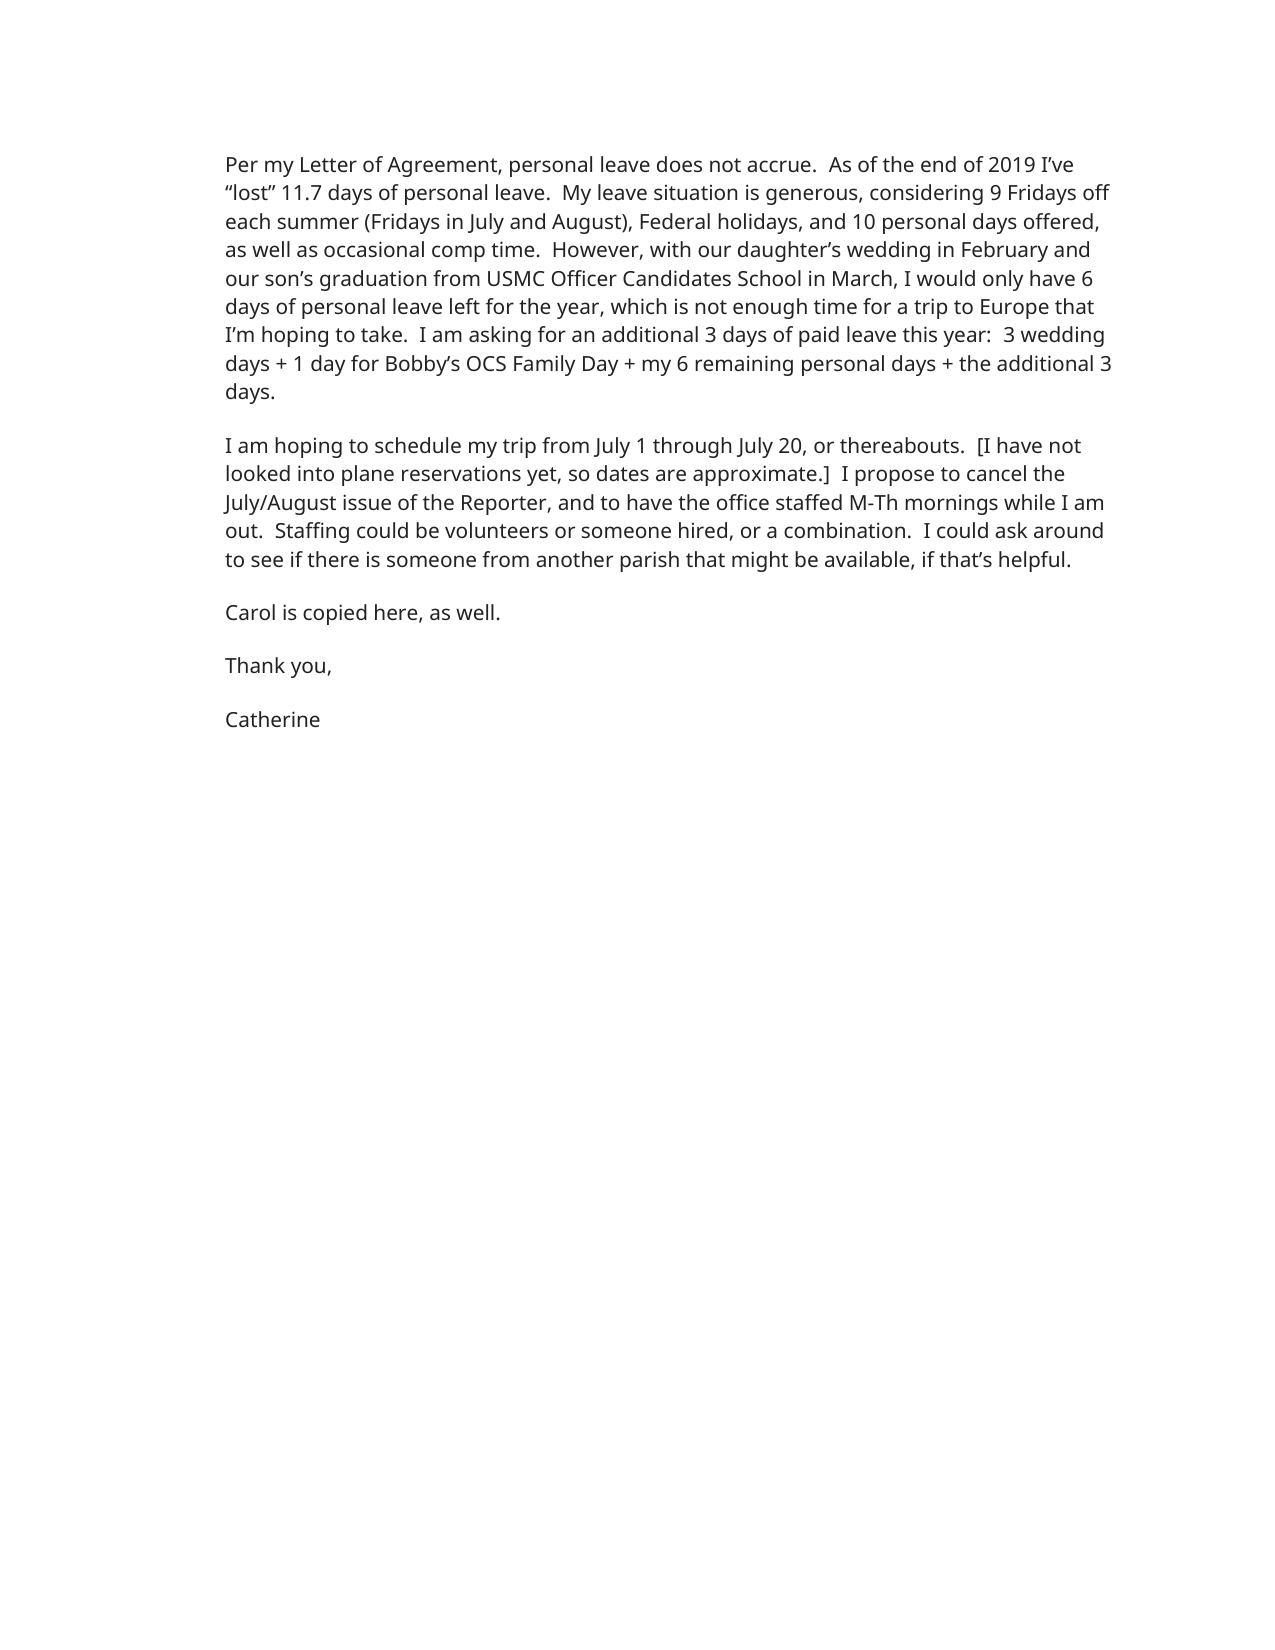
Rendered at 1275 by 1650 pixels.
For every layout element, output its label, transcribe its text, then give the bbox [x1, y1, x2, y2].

text Catherine [225, 705, 1125, 733]
text Thank you, [225, 652, 1125, 680]
text Per my Letter of Agreement, personal leave does not accrue. As of the end of 2019 I’ve “lost” 11.7 days of personal leave. My leave situation is generous, considering 9 Fridays off each summer (Fridays in July and August), Federal holidays, and 10 personal days offered, as well as occasional comp time. However, with our daughter’s wedding in February and our son’s graduation from USMC Officer Candidates School in March, I would only have 6 days of personal leave left for the year, which is not enough time for a trip to Europe that I’m hoping to take. I am asking for an additional 3 days of paid leave this year: 3 wedding days + 1 day for Bobby’s OCS Family Day + my 6 remaining personal days + the additional 3 days. [225, 150, 1125, 406]
text Carol is copied here, as well. [225, 598, 1125, 627]
text I am hoping to schedule my trip from July 1 through July 20, or thereabouts. [I have not looked into plane reservations yet, so dates are approximate.] I propose to cancel the July/August issue of the Reporter, and to have the office staffed M-Th mornings while I am out. Staffing could be volunteers or someone hired, or a combination. I could ask around to see if there is someone from another parish that might be available, if that’s helpful. [225, 431, 1125, 573]
